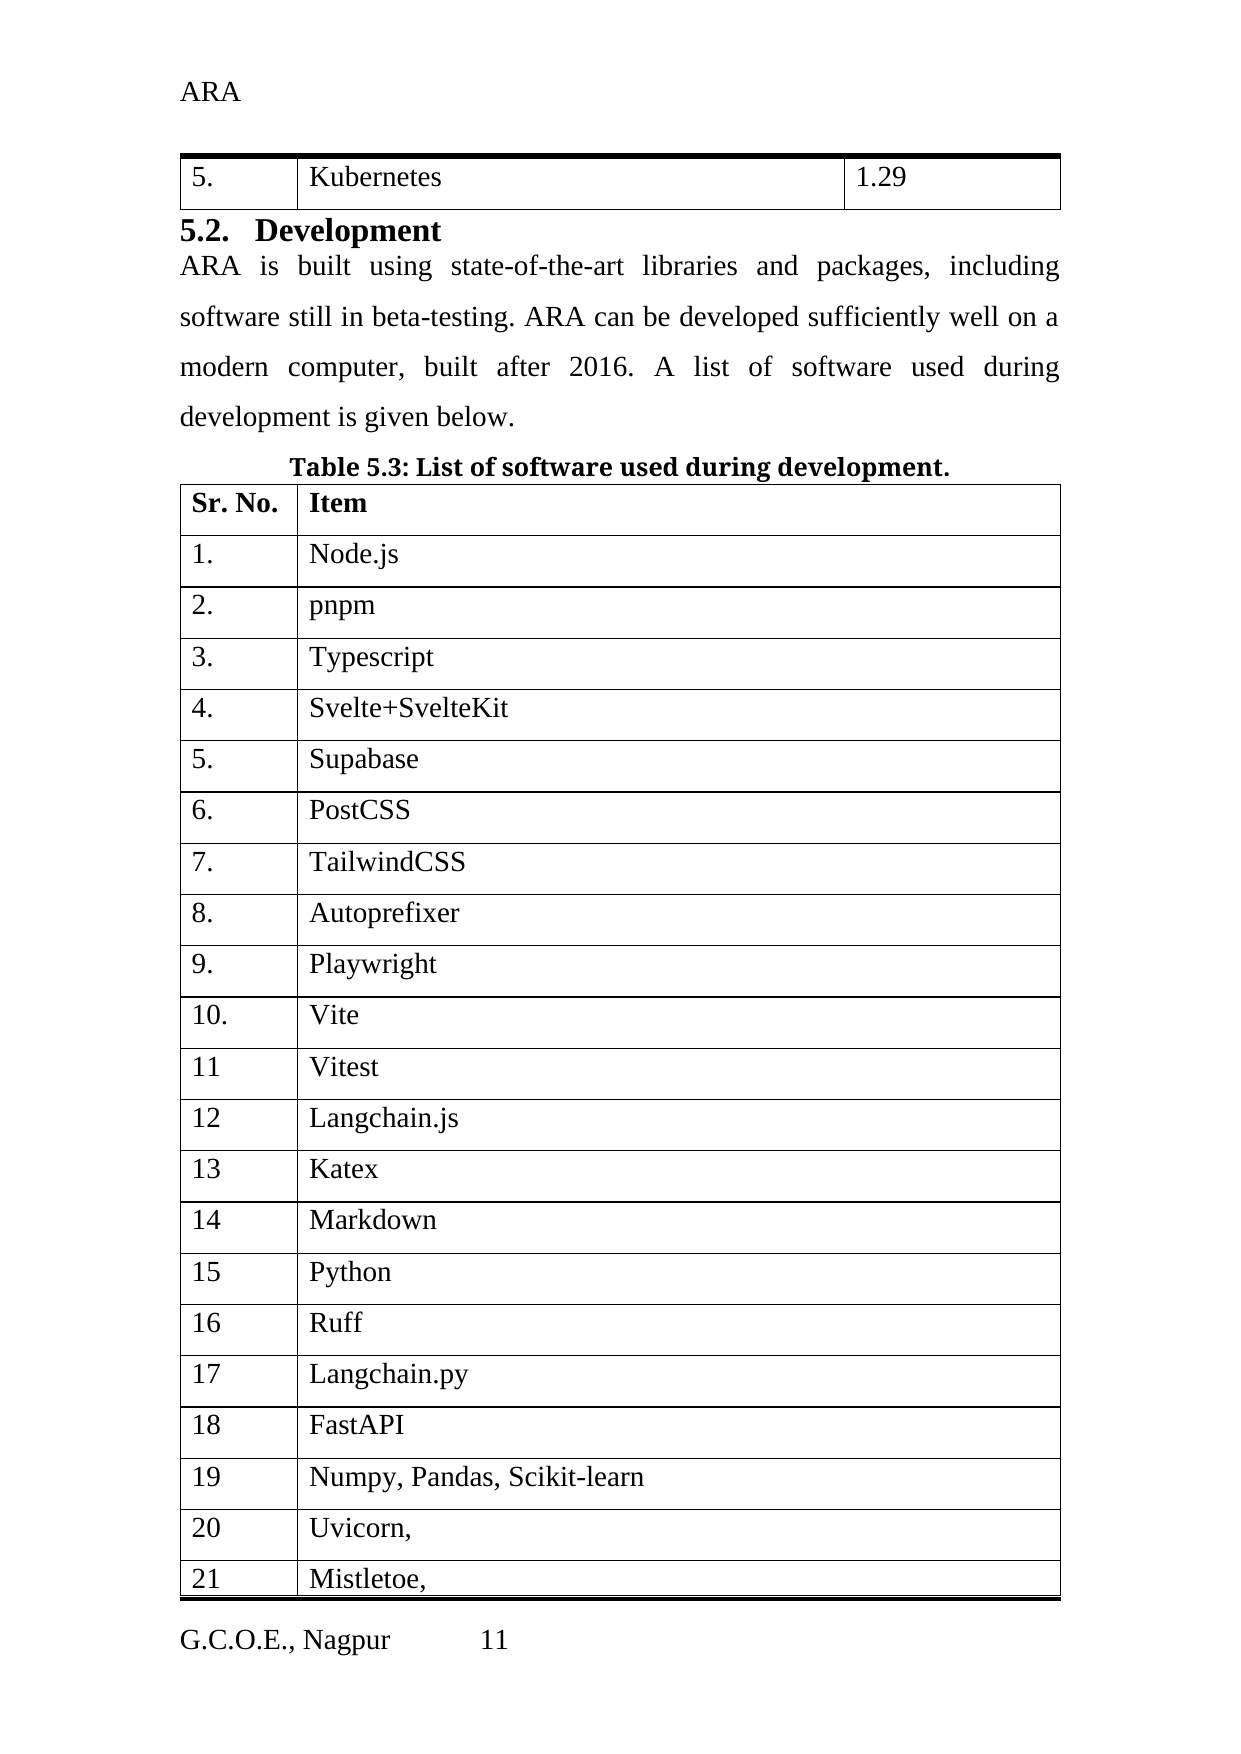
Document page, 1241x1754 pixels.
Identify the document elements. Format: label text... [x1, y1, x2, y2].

table_cell Playwright [298, 946, 1060, 996]
table_cell 5. [181, 159, 297, 209]
table_cell 12 [181, 1100, 297, 1150]
table_cell Katex [298, 1151, 1060, 1201]
text Table 5.3: List of software used during development. [179, 450, 1061, 484]
table_cell 17 [181, 1356, 297, 1406]
table_cell Mistletoe, [298, 1561, 1060, 1595]
table_cell Markdown [298, 1203, 1060, 1253]
table_cell 15 [181, 1254, 297, 1304]
table_cell Autoprefixer [298, 895, 1060, 945]
subtitle Development [179, 210, 1061, 248]
table_cell Langchain.js [298, 1100, 1060, 1150]
table_cell 2. [181, 588, 297, 638]
table_cell Kubernetes [298, 159, 844, 209]
table_header Item [298, 485, 1060, 535]
table_cell FastAPI [298, 1408, 1060, 1458]
table_cell 13 [181, 1151, 297, 1201]
table_cell 4. [181, 690, 297, 740]
table_cell 1.29 [845, 159, 1060, 209]
table_cell 18 [181, 1408, 297, 1458]
table_cell Typescript [298, 639, 1060, 689]
table_cell 10. [181, 998, 297, 1048]
table_cell 16 [181, 1305, 297, 1355]
table_cell 11 [181, 1049, 297, 1099]
table_cell 1. [181, 536, 297, 586]
table_cell Langchain.py [298, 1356, 1060, 1406]
table_cell TailwindCSS [298, 844, 1060, 894]
table_cell 8. [181, 895, 297, 945]
text ARA is built using state-of-the-art libraries and packages, including software still in beta-testing. ARA can be developed sufficiently well on a modern computer, built after 2016. A list of software used during development is given below. [179, 248, 1061, 433]
table_cell 14 [181, 1203, 297, 1253]
table_cell 7. [181, 844, 297, 894]
table_cell 20 [181, 1510, 297, 1560]
table_cell Ruff [298, 1305, 1060, 1355]
table_cell Python [298, 1254, 1060, 1304]
table_cell pnpm [298, 588, 1060, 638]
table_cell Svelte+SvelteKit [298, 690, 1060, 740]
table_cell Vite [298, 998, 1060, 1048]
table_cell Vitest [298, 1049, 1060, 1099]
table_cell 6. [181, 793, 297, 843]
table_header Sr. No. [181, 485, 297, 535]
table_cell 3. [181, 639, 297, 689]
table_cell 21 [181, 1561, 297, 1595]
table_cell Uvicorn, [298, 1510, 1060, 1560]
table_cell 9. [181, 946, 297, 996]
table_cell 19 [181, 1459, 297, 1509]
table_cell Supabase [298, 741, 1060, 791]
table_cell 5. [181, 741, 297, 791]
table_cell PostCSS [298, 793, 1060, 843]
table_cell Node.js [298, 536, 1060, 586]
table_cell Numpy, Pandas, Scikit-learn [298, 1459, 1060, 1509]
